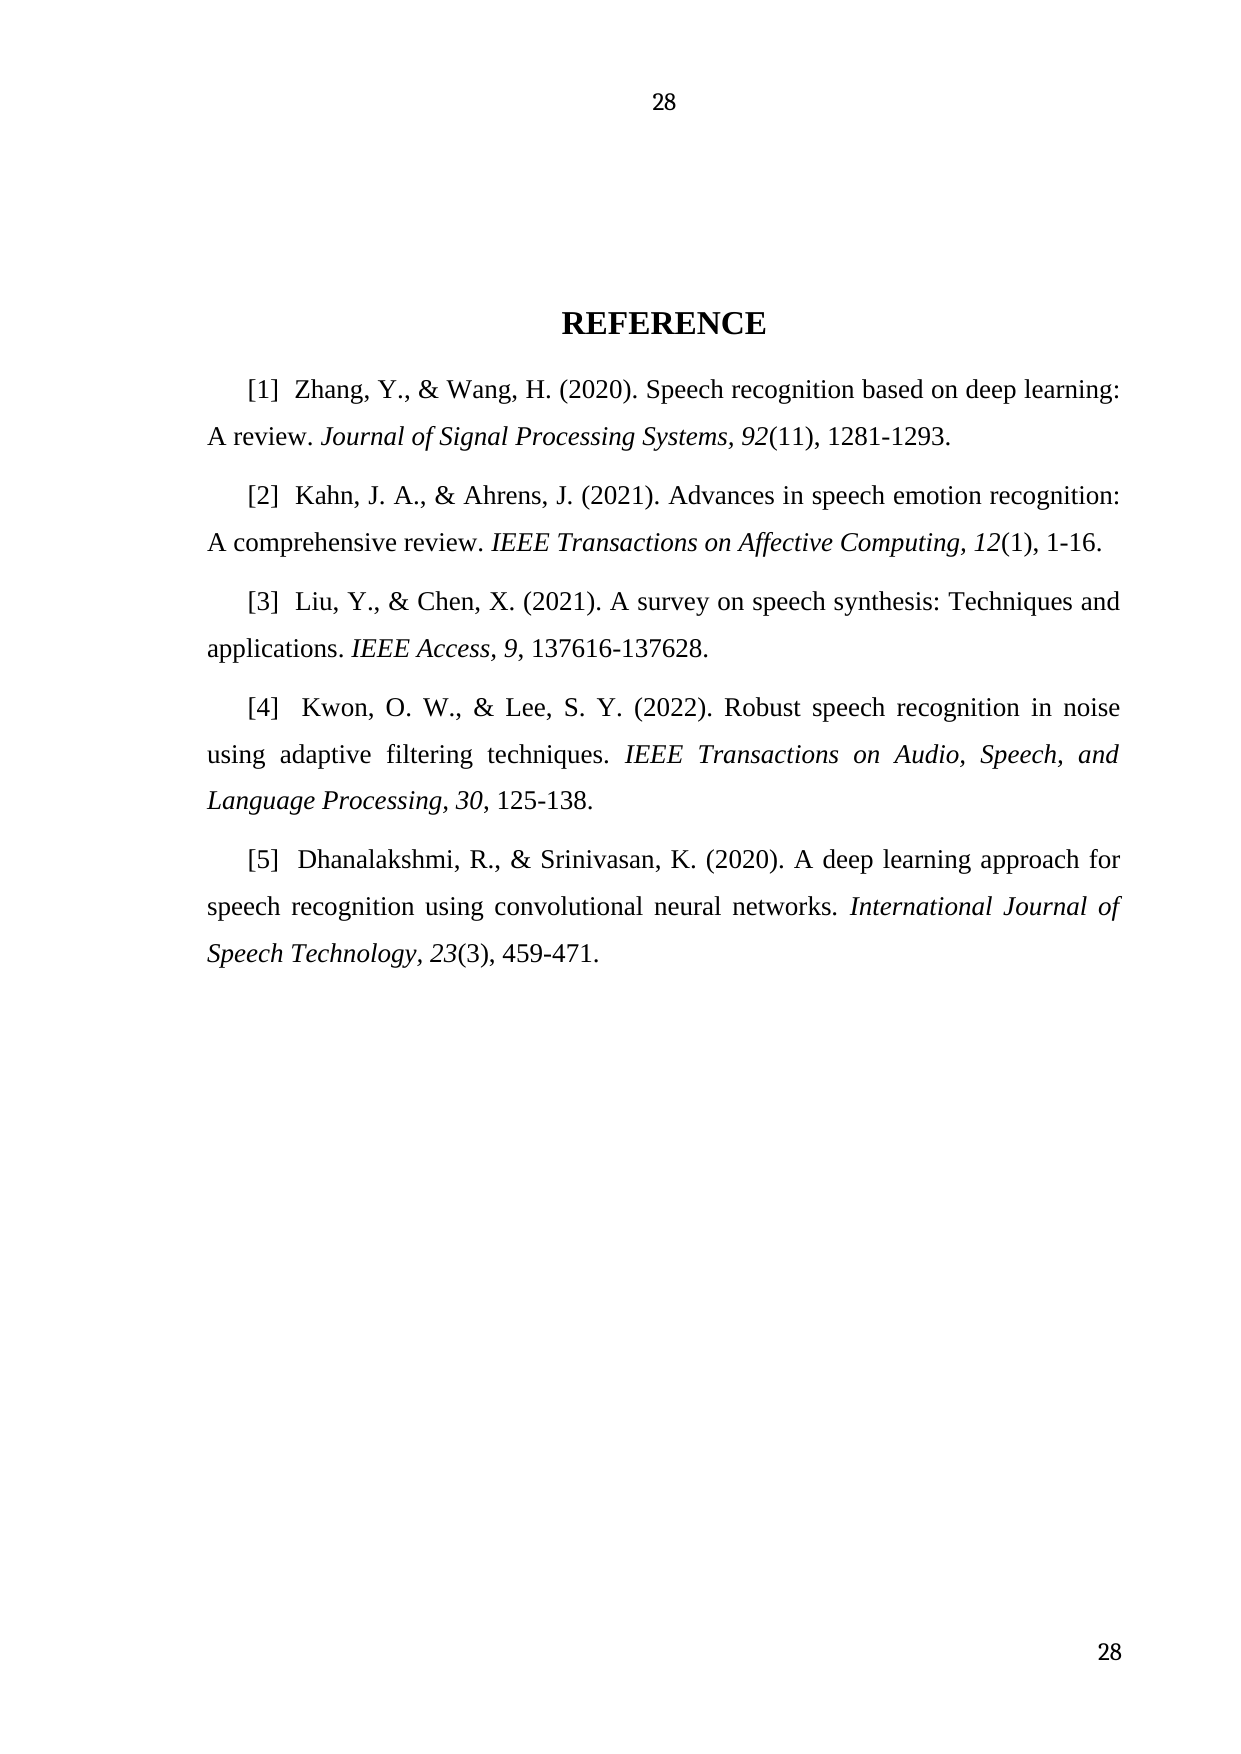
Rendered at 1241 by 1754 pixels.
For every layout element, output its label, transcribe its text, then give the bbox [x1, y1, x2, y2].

subtitle REFERENCE [207, 304, 1122, 342]
text [4] Kwon, O. W., & Lee, S. Y. (2022). Robust speech recognition in noise using adaptive filtering techniques. IEEE Transactions on Audio, Speech, and Language Processing, 30, 125-138. [207, 691, 1122, 816]
text [3] Liu, Y., & Chen, X. (2021). A survey on speech synthesis: Techniques and applications. IEEE Access, 9, 137616-137628. [207, 585, 1122, 663]
text [1] Zhang, Y., & Wang, H. (2020). Speech recognition based on deep learning: A review. Journal of Signal Processing Systems, 92(11), 1281-1293. [207, 374, 1122, 451]
text [5] Dhanalakshmi, R., & Srinivasan, K. (2020). A deep learning approach for speech recognition using convolutional neural networks. International Journal of Speech Technology, 23(3), 459-471. [207, 844, 1122, 968]
text [2] Kahn, J. A., & Ahrens, J. (2021). Advances in speech emotion recognition: A comprehensive review. IEEE Transactions on Affective Computing, 12(1), 1-16. [207, 479, 1122, 557]
